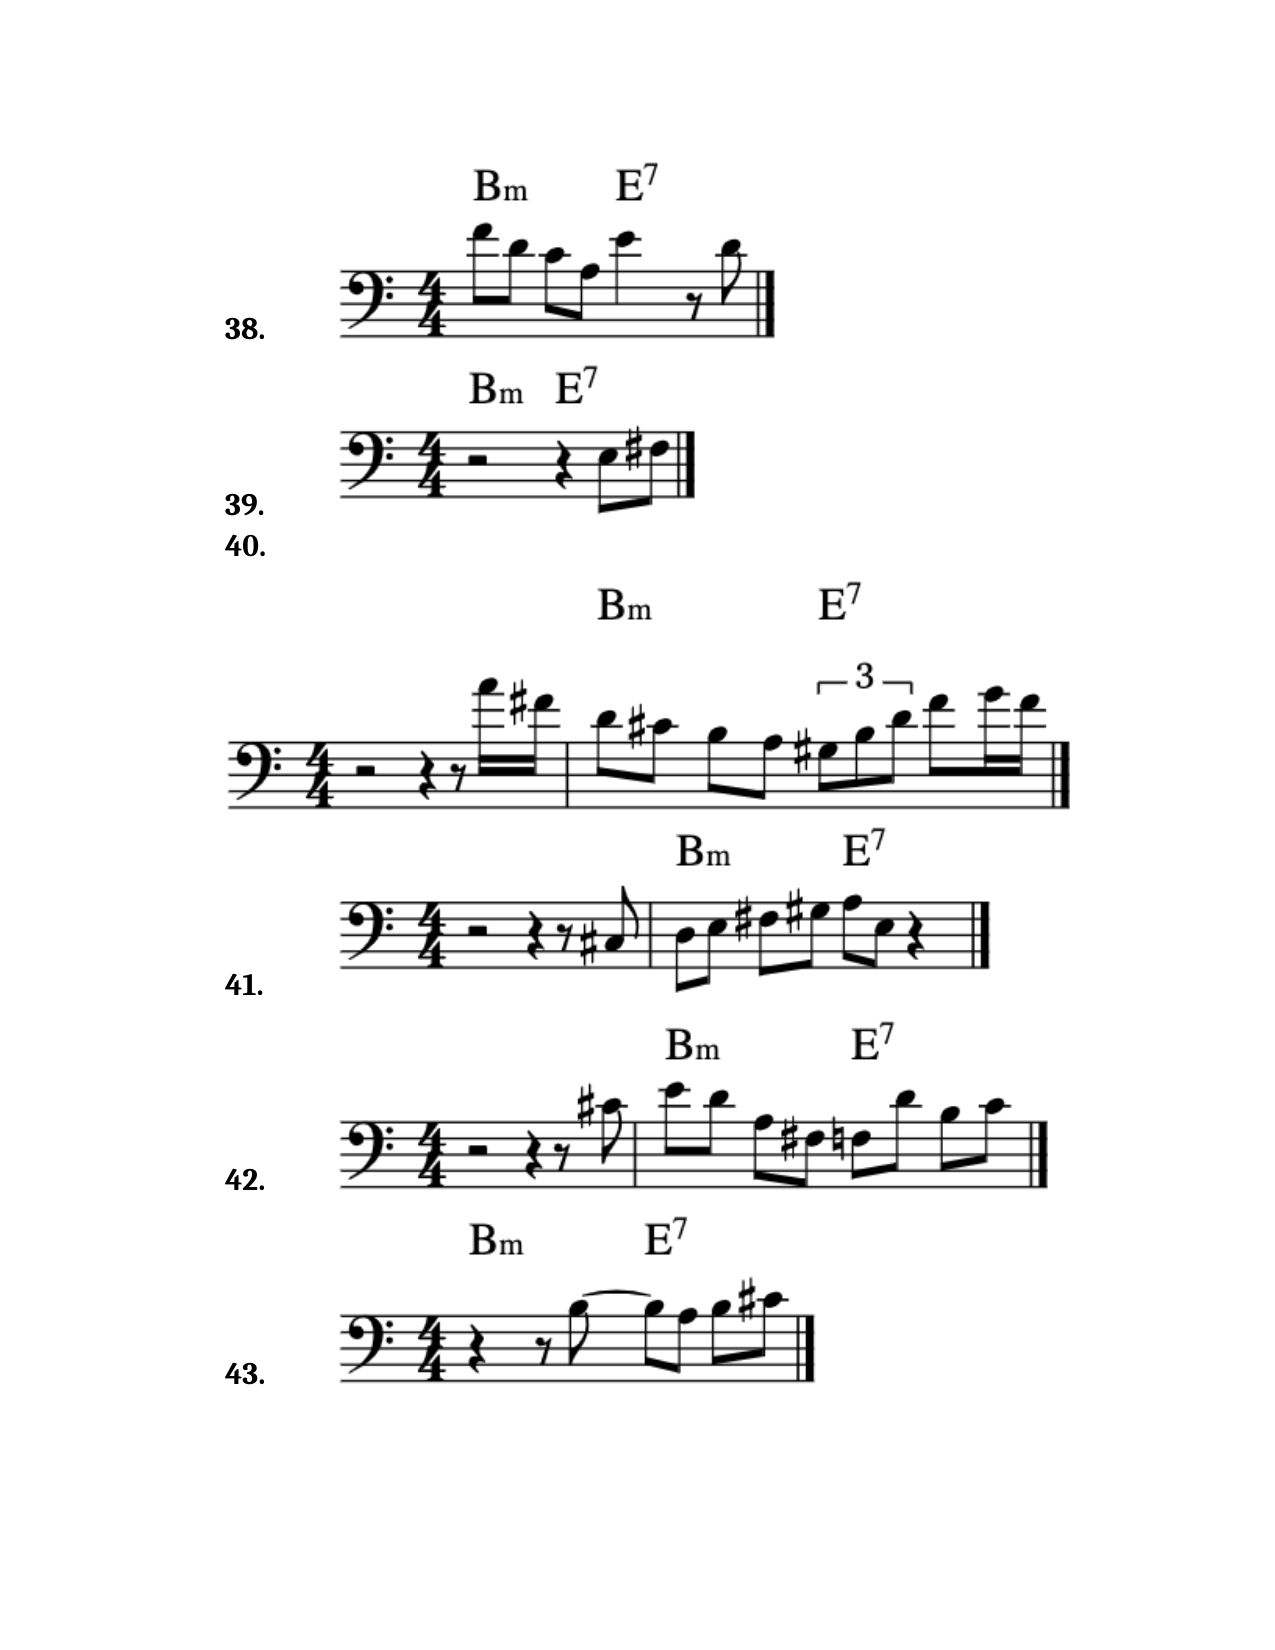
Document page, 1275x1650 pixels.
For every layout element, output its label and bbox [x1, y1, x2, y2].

picture [337, 1203, 817, 1385]
picture [337, 150, 778, 340]
picture [337, 352, 698, 516]
picture [337, 1008, 1050, 1191]
picture [225, 568, 1073, 811]
picture [337, 814, 992, 996]
